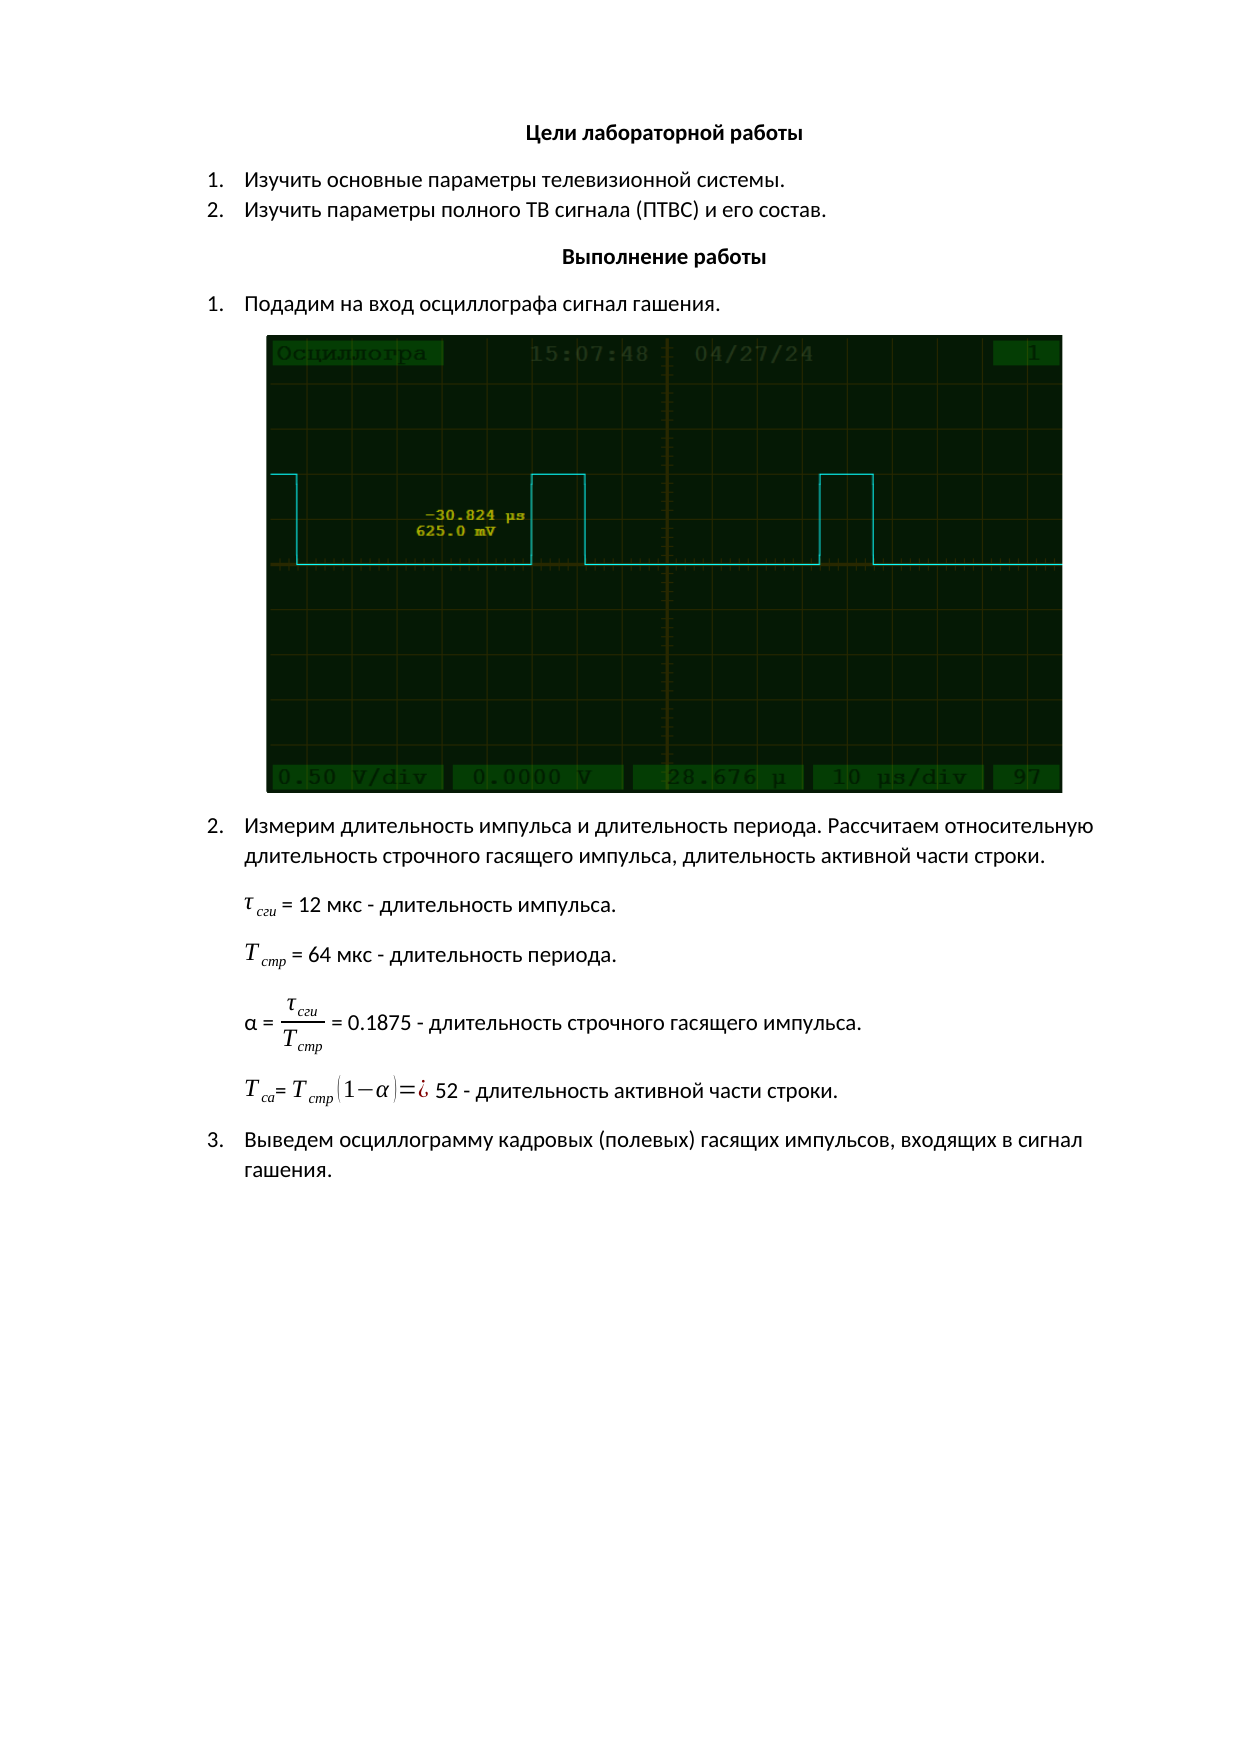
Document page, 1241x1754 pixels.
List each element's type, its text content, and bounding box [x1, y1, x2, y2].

list Выведем осциллограмму кадровых (полевых) гасящих импульсов, входящих в сигнал гашения. [207, 1125, 1152, 1184]
text = 12 мкс - длительность импульса. [177, 888, 1152, 919]
list Измерим длительность импульса и длительность периода. Рассчитаем относительную длительность строчного гасящего импульса, длительность активной части строки. [207, 811, 1152, 869]
list Подадим на вход осциллографа сигнал гашения. [207, 289, 1152, 317]
picture [266, 335, 1063, 793]
text α = = 0.1875 - длительность строчного гасящего импульса. [177, 988, 1152, 1055]
list Изучить основные параметры телевизионной системы. [207, 165, 1152, 193]
list Изучить параметры полного ТВ сигнала (ПТВС) и его состав. [207, 195, 1152, 223]
text = 64 мкс - длительность периода. [177, 938, 1152, 970]
text Выполнение работы [177, 242, 1152, 270]
text = 52 - длительность активной части строки. [177, 1074, 1152, 1107]
text Цели лабораторной работы [177, 118, 1152, 146]
